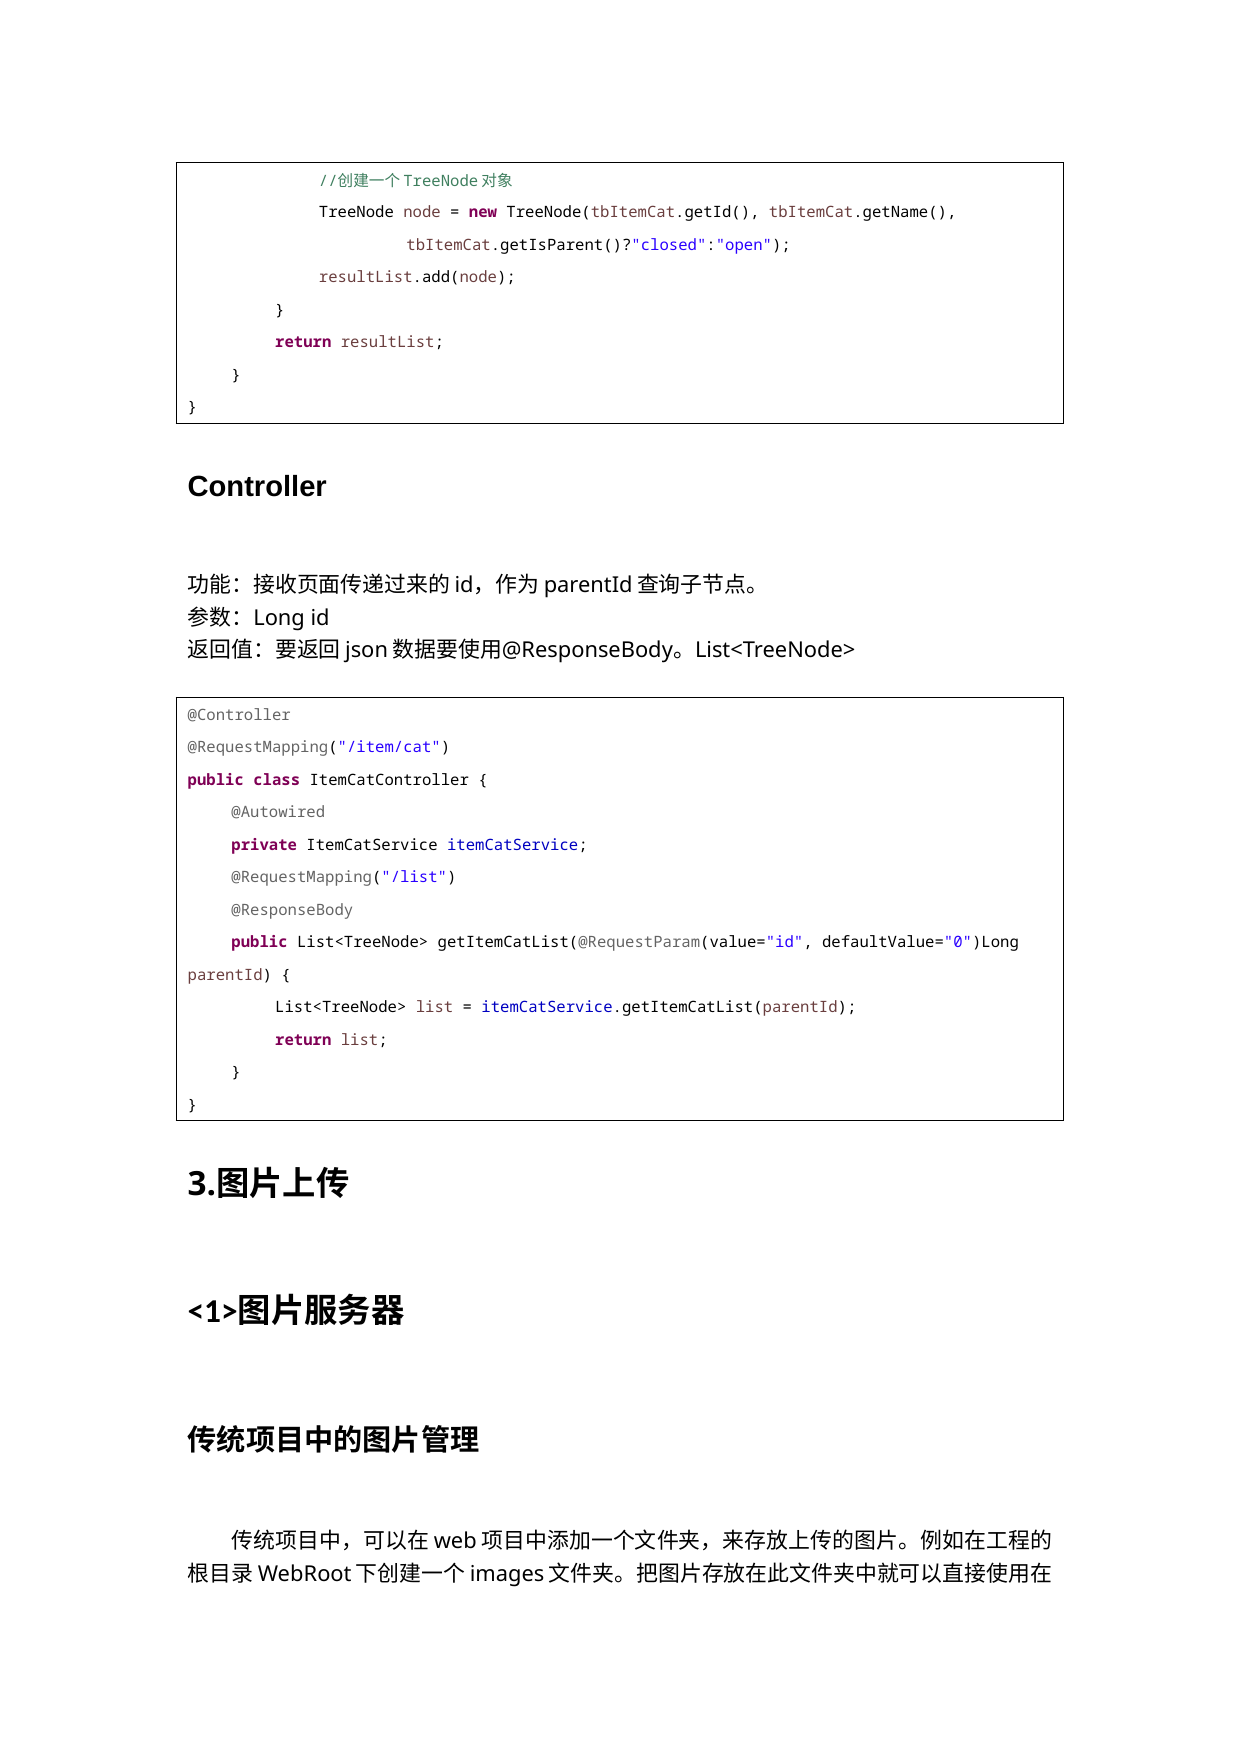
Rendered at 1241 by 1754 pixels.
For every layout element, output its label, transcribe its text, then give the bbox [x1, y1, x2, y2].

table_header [177, 163, 1063, 423]
table_header @Controller @RequestMapping("/item/cat") public class ItemCatController { @Autowired private ItemCatService itemCatService; @RequestMapping("/list") @ResponseBody public List<TreeNode> getItemCatList(@RequestParam(value="id", defaultValue="0")Long parentId) { List<TreeNode> list = itemCatService.getItemCatList(parentId); return list; } } [177, 698, 1063, 1120]
text 返回值：要返回json数据要使用@ResponseBody。List<TreeNode> [187, 632, 1053, 664]
subtitle Controller [187, 453, 1053, 518]
subtitle 传统项目中的图片管理 [187, 1405, 1053, 1470]
subtitle 3.图片上传 [187, 1148, 1053, 1213]
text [187, 1523, 1053, 1588]
text 功能：接收页面传递过来的id，作为parentId查询子节点。 [187, 567, 1053, 599]
subtitle <1>图片服务器 [187, 1276, 1053, 1341]
text 参数：Long id [187, 599, 1053, 632]
